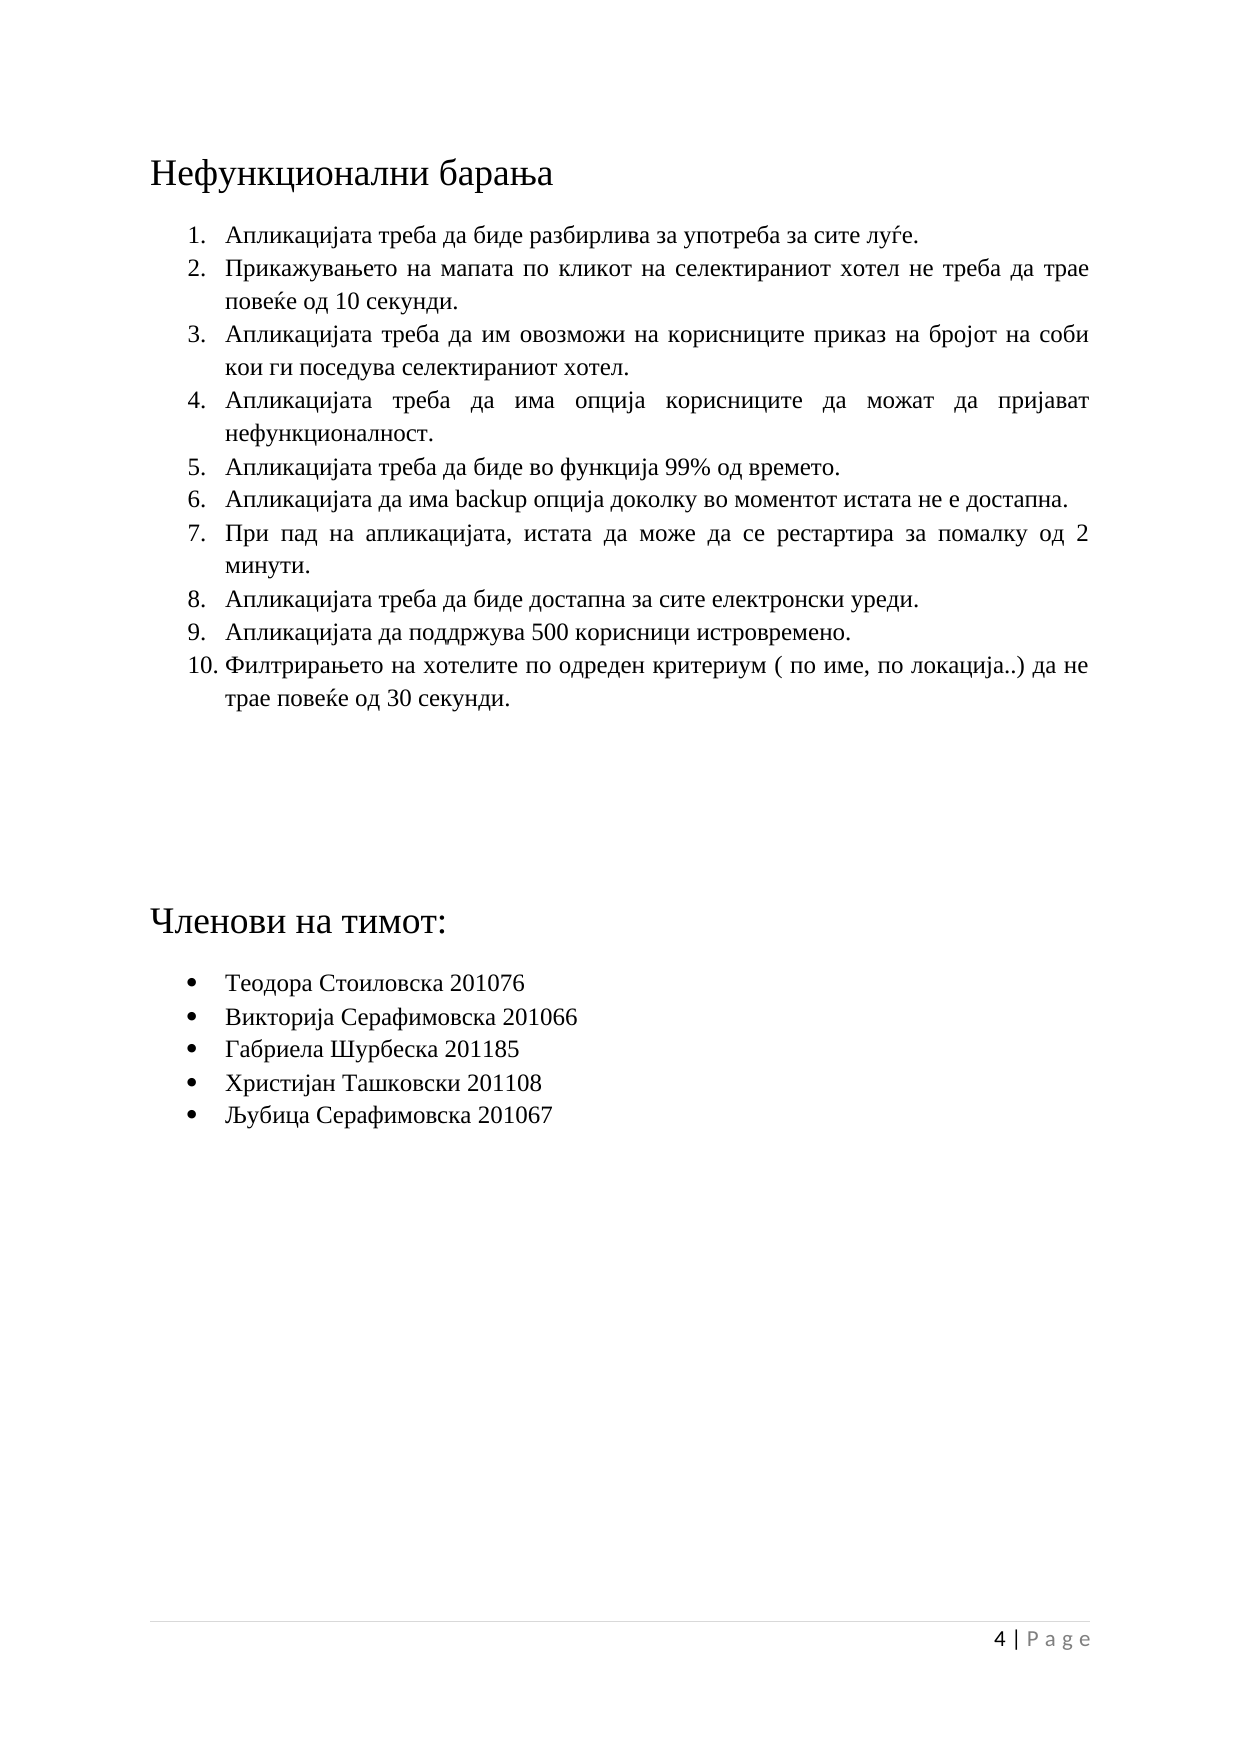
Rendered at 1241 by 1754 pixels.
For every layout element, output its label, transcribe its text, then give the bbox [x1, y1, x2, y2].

list Христијан Ташковски 201108 [187, 1068, 1090, 1096]
list Апликацијата треба да има опција корисниците да можат да пријават нефункционалност. [187, 386, 1090, 447]
list Викторија Серафимовска 201066 [187, 1002, 1090, 1030]
list Љубица Серафимовска 201067 [187, 1101, 1090, 1129]
list Апликацијата треба да им овозможи на корисниците приказ на бројот на соби кои ги поседува селектираниот хотел. [187, 319, 1090, 381]
text Нефункционални барања [150, 150, 1090, 193]
list Апликацијата треба да биде во функција 99% од времето. [187, 452, 1090, 480]
list Апликацијата да има backup опција доколку во моментот истата не е достапна. [187, 484, 1090, 513]
list Теодора Стоиловска 201076 [187, 968, 1090, 997]
list Габриела Шурбеска 201185 [187, 1034, 1090, 1063]
text Членови на тимот: [150, 898, 1090, 941]
list Апликацијата да поддржува 500 корисници истровремено. [187, 617, 1090, 645]
list Прикажувањето на мапата по кликот на селектираниот хотел не треба да трае повеќе од 10 секунди. [187, 253, 1090, 315]
list Апликацијата треба да биде достапна за сите електронски уреди. [187, 584, 1090, 612]
list Филтрирањето на хотелите по одреден критериум ( по име, по локација..) да не трае повеќе од 30 секунди. [187, 650, 1090, 711]
list При пад на апликацијата, истата да може да се рестартира за помалку од 2 минути. [187, 518, 1090, 579]
list Апликацијата треба да биде разбирлива за употреба за сите луѓе. [187, 220, 1090, 249]
